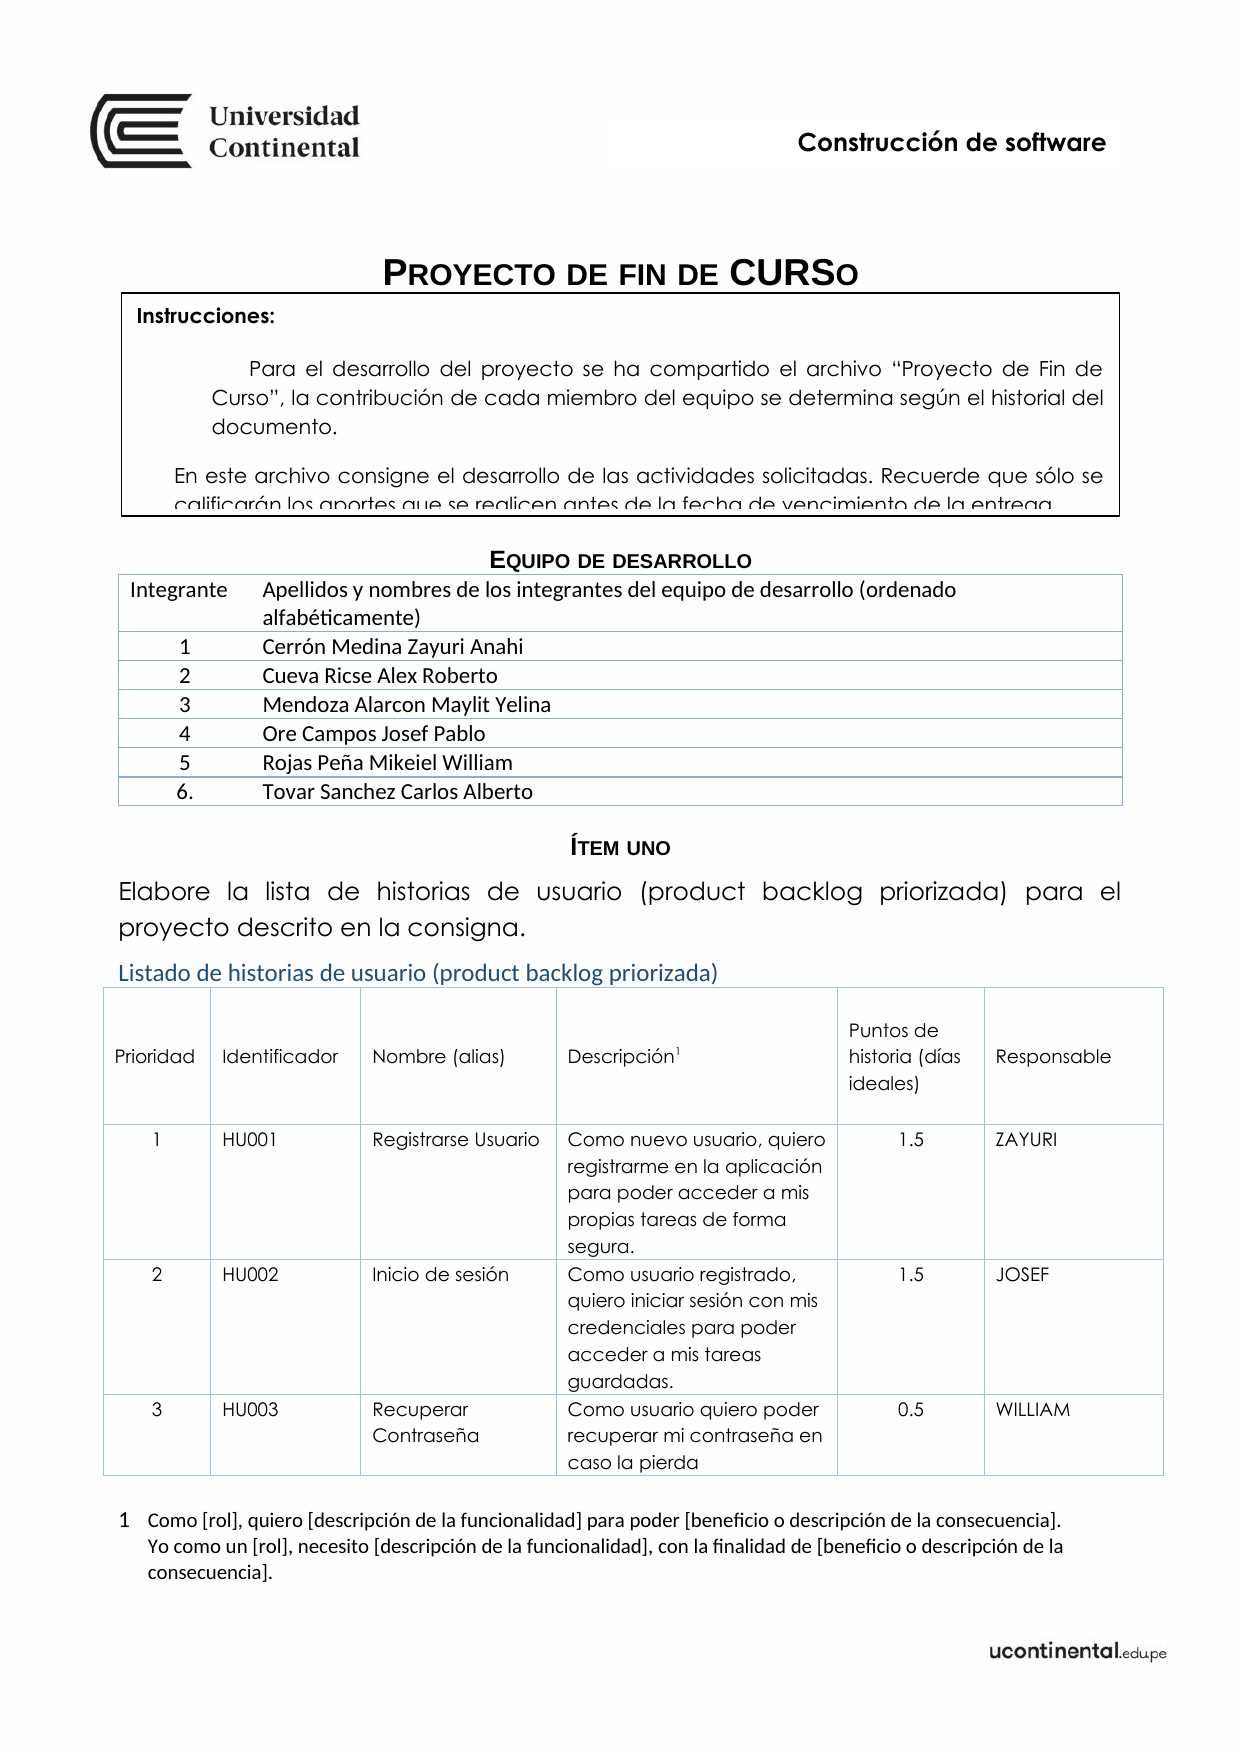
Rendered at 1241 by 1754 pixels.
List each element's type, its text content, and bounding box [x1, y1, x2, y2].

table_cell Rojas Peña Mikeiel William [251, 748, 1122, 776]
table_cell 2 [119, 661, 251, 689]
table_header Descripción [557, 988, 837, 1124]
table_header Responsable [985, 988, 1163, 1124]
table_cell 1.5 [838, 1260, 984, 1394]
subtitle Equipo de desarrollo [118, 545, 1123, 574]
table_cell 1 [104, 1125, 210, 1259]
table_cell 2 [104, 1260, 210, 1394]
table_cell Ore Campos Josef Pablo [251, 719, 1122, 747]
table_cell ZAYURI [985, 1125, 1163, 1259]
table_cell Como usuario registrado, quiero iniciar sesión con mis credenciales para poder acceder a mis tareas guardadas. [557, 1260, 837, 1394]
table_cell 4 [119, 719, 251, 747]
table_cell 3 [119, 690, 251, 718]
table_cell 0.5 [838, 1395, 984, 1475]
table_cell Cerrón Medina Zayuri Anahi [251, 632, 1122, 660]
table_cell HU002 [211, 1260, 360, 1394]
table_header Integrante [119, 575, 251, 631]
table_cell 6. [119, 778, 251, 805]
table_cell 1 [119, 632, 251, 660]
table_cell Como usuario quiero poder recuperar mi contraseña en caso la pierda [557, 1395, 837, 1475]
table_cell Como nuevo usuario, quiero registrarme en la aplicación para poder acceder a mis propias tareas de forma segura. [557, 1125, 837, 1259]
table_cell JOSEF [985, 1260, 1163, 1394]
subtitle Ítem uno [118, 831, 1123, 860]
table_cell HU001 [211, 1125, 360, 1259]
table_cell Recuperar Contraseña [361, 1395, 556, 1475]
table_cell Registrarse Usuario [361, 1125, 556, 1259]
table_cell 1.5 [838, 1125, 984, 1259]
text Elabore la lista de historias de usuario (product backlog priorizada) para el proyecto descrito en la consigna. [118, 873, 1123, 944]
table_cell Mendoza Alarcon Maylit Yelina [251, 690, 1122, 718]
table_cell 3 [104, 1395, 210, 1475]
table_cell Inicio de sesión [361, 1260, 556, 1394]
picture [0, 0, 1241, 1752]
table_header Puntos de historia (días ideales) [838, 988, 984, 1124]
table_cell WILLIAM [985, 1395, 1163, 1475]
table_cell Tovar Sanchez Carlos Alberto [251, 778, 1122, 805]
table_cell Cueva Ricse Alex Roberto [251, 661, 1122, 689]
subtitle Listado de historias de usuario (product backlog priorizada) [118, 957, 1123, 987]
table_header Apellidos y nombres de los integrantes del equipo de desarrollo (ordenado alfabéticamente) [251, 575, 1122, 631]
table_cell HU003 [211, 1395, 360, 1475]
table_header Nombre (alias) [361, 988, 556, 1124]
subtitle Proyecto de fin de CURSo [118, 250, 1123, 293]
table_header Prioridad [104, 988, 210, 1124]
table_header Identificador [211, 988, 360, 1124]
table_cell 5 [119, 748, 251, 776]
